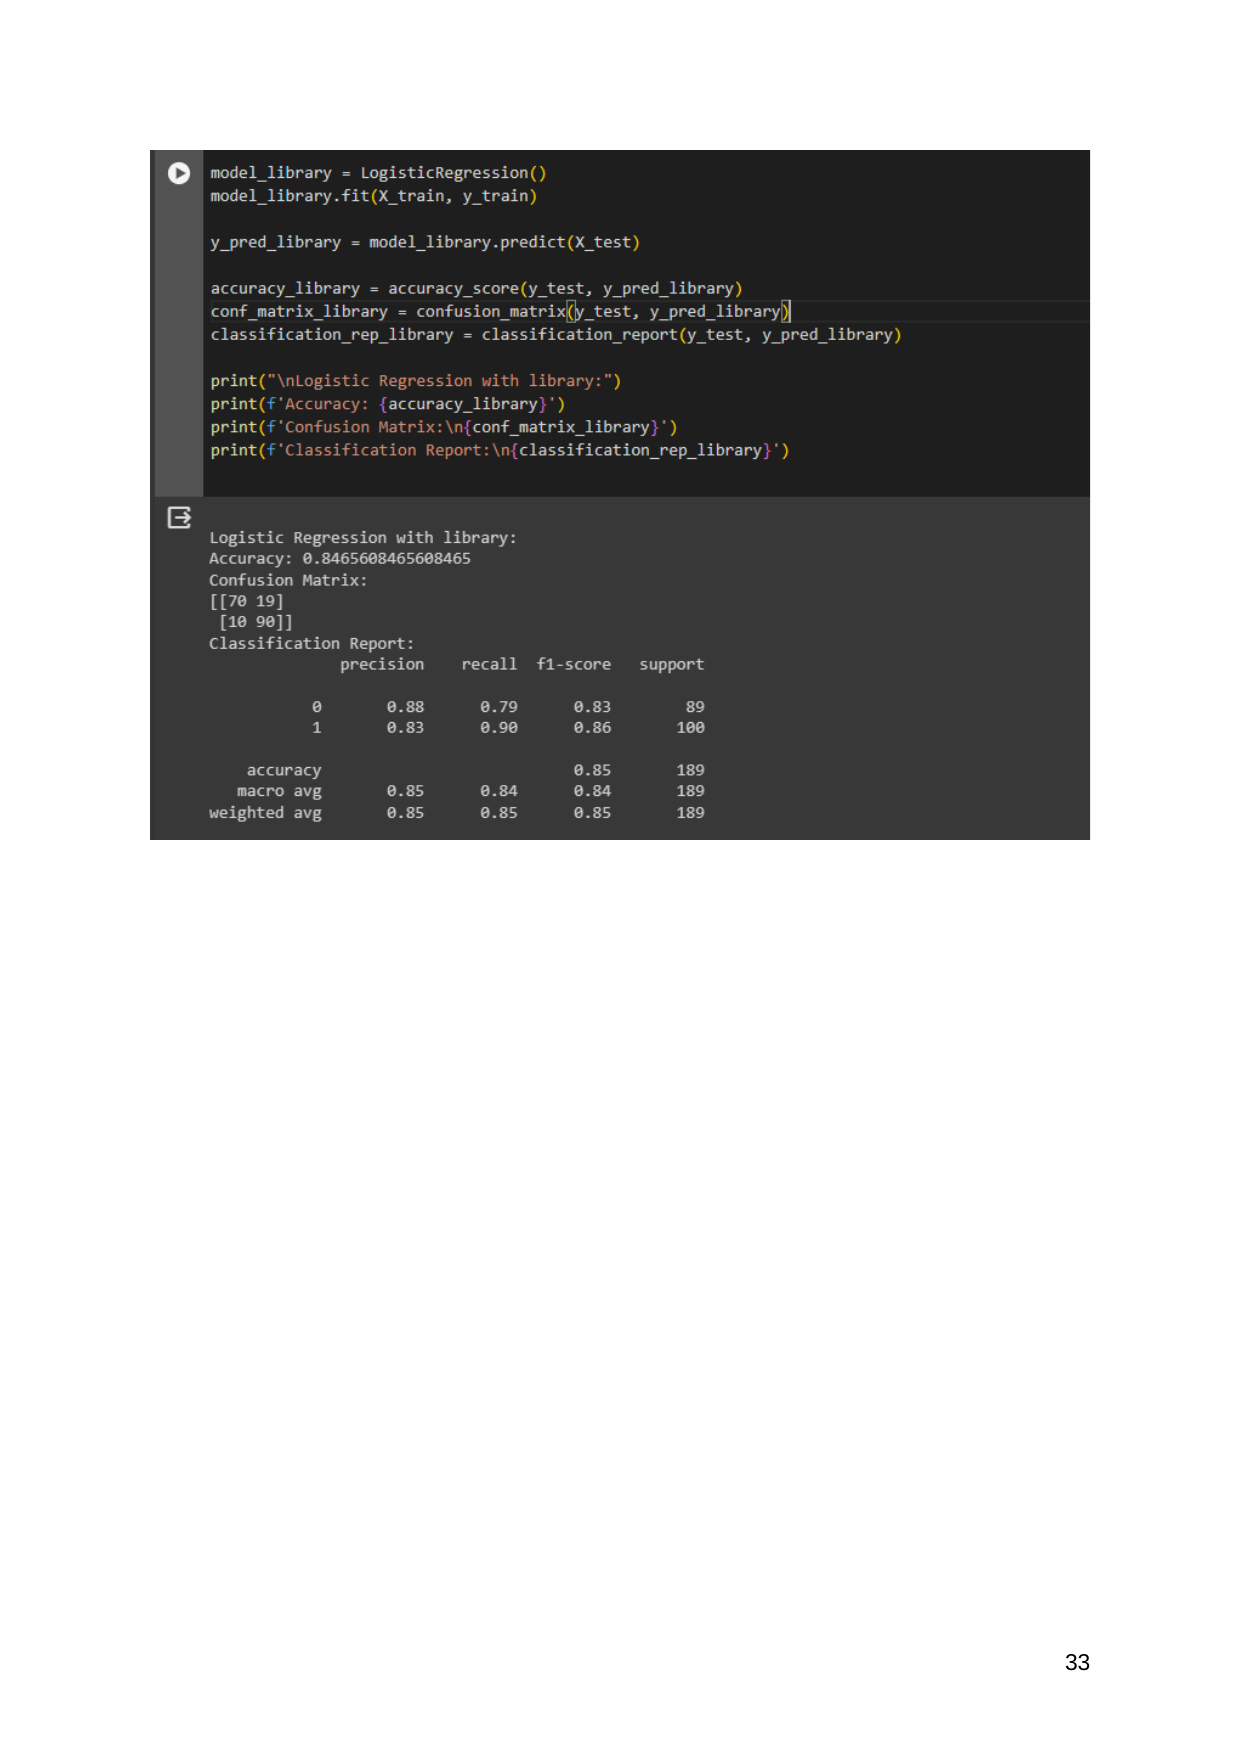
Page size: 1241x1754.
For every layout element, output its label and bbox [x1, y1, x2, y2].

picture [150, 150, 1091, 840]
